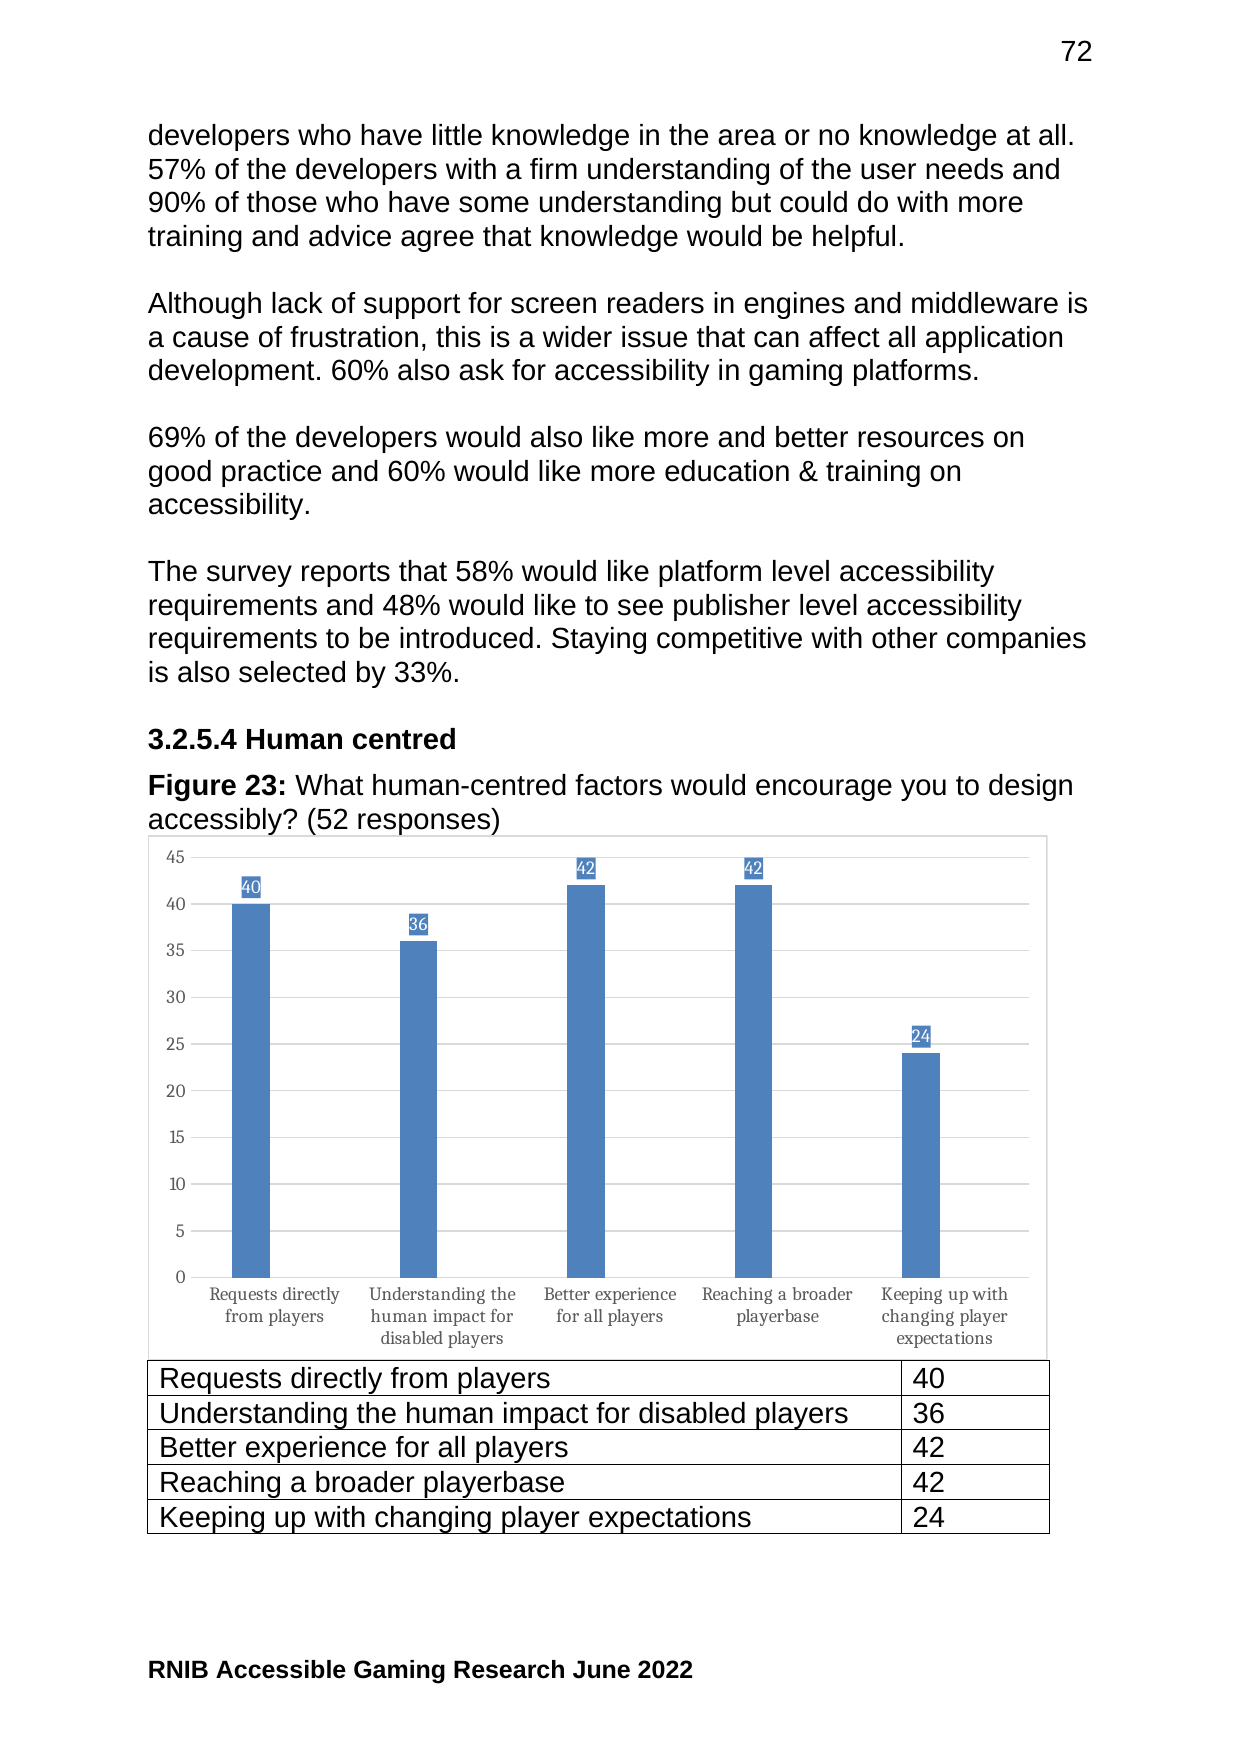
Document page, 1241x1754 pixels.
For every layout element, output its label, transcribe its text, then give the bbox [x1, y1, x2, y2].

table_cell Understanding the human impact for disabled players [148, 1396, 901, 1429]
table_header Requests directly from players [148, 1361, 901, 1395]
table_cell 42 [902, 1430, 1049, 1464]
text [148, 118, 1092, 252]
table_cell Better experience for all players [148, 1430, 901, 1464]
table_cell 42 [902, 1465, 1049, 1498]
table_cell Keeping up with changing player expectations [148, 1500, 901, 1533]
text Figure 23: What human-centred factors would encourage you to design accessibly? (52 responses) [148, 768, 1092, 1360]
table_header 40 [902, 1361, 1049, 1395]
text Although lack of support for screen readers in engines and middleware is a cause of frustration, this is a wider issue that can affect all application development. 60% also ask for accessibility in gaming platforms. [148, 286, 1092, 387]
text The survey reports that 58% would like platform level accessibility requirements and 48% would like to see publisher level accessibility requirements to be introduced. Staying competitive with other companies is also selected by 33%. [148, 554, 1092, 688]
table_cell Reaching a broader playerbase [148, 1465, 901, 1498]
text 69% of the developers would also like more and better resources on good practice and 60% would like more education & training on accessibility. [148, 420, 1092, 521]
table_cell 36 [902, 1396, 1049, 1429]
table_cell 24 [902, 1500, 1049, 1533]
subtitle 3.2.5.4 Human centred [148, 722, 1092, 756]
